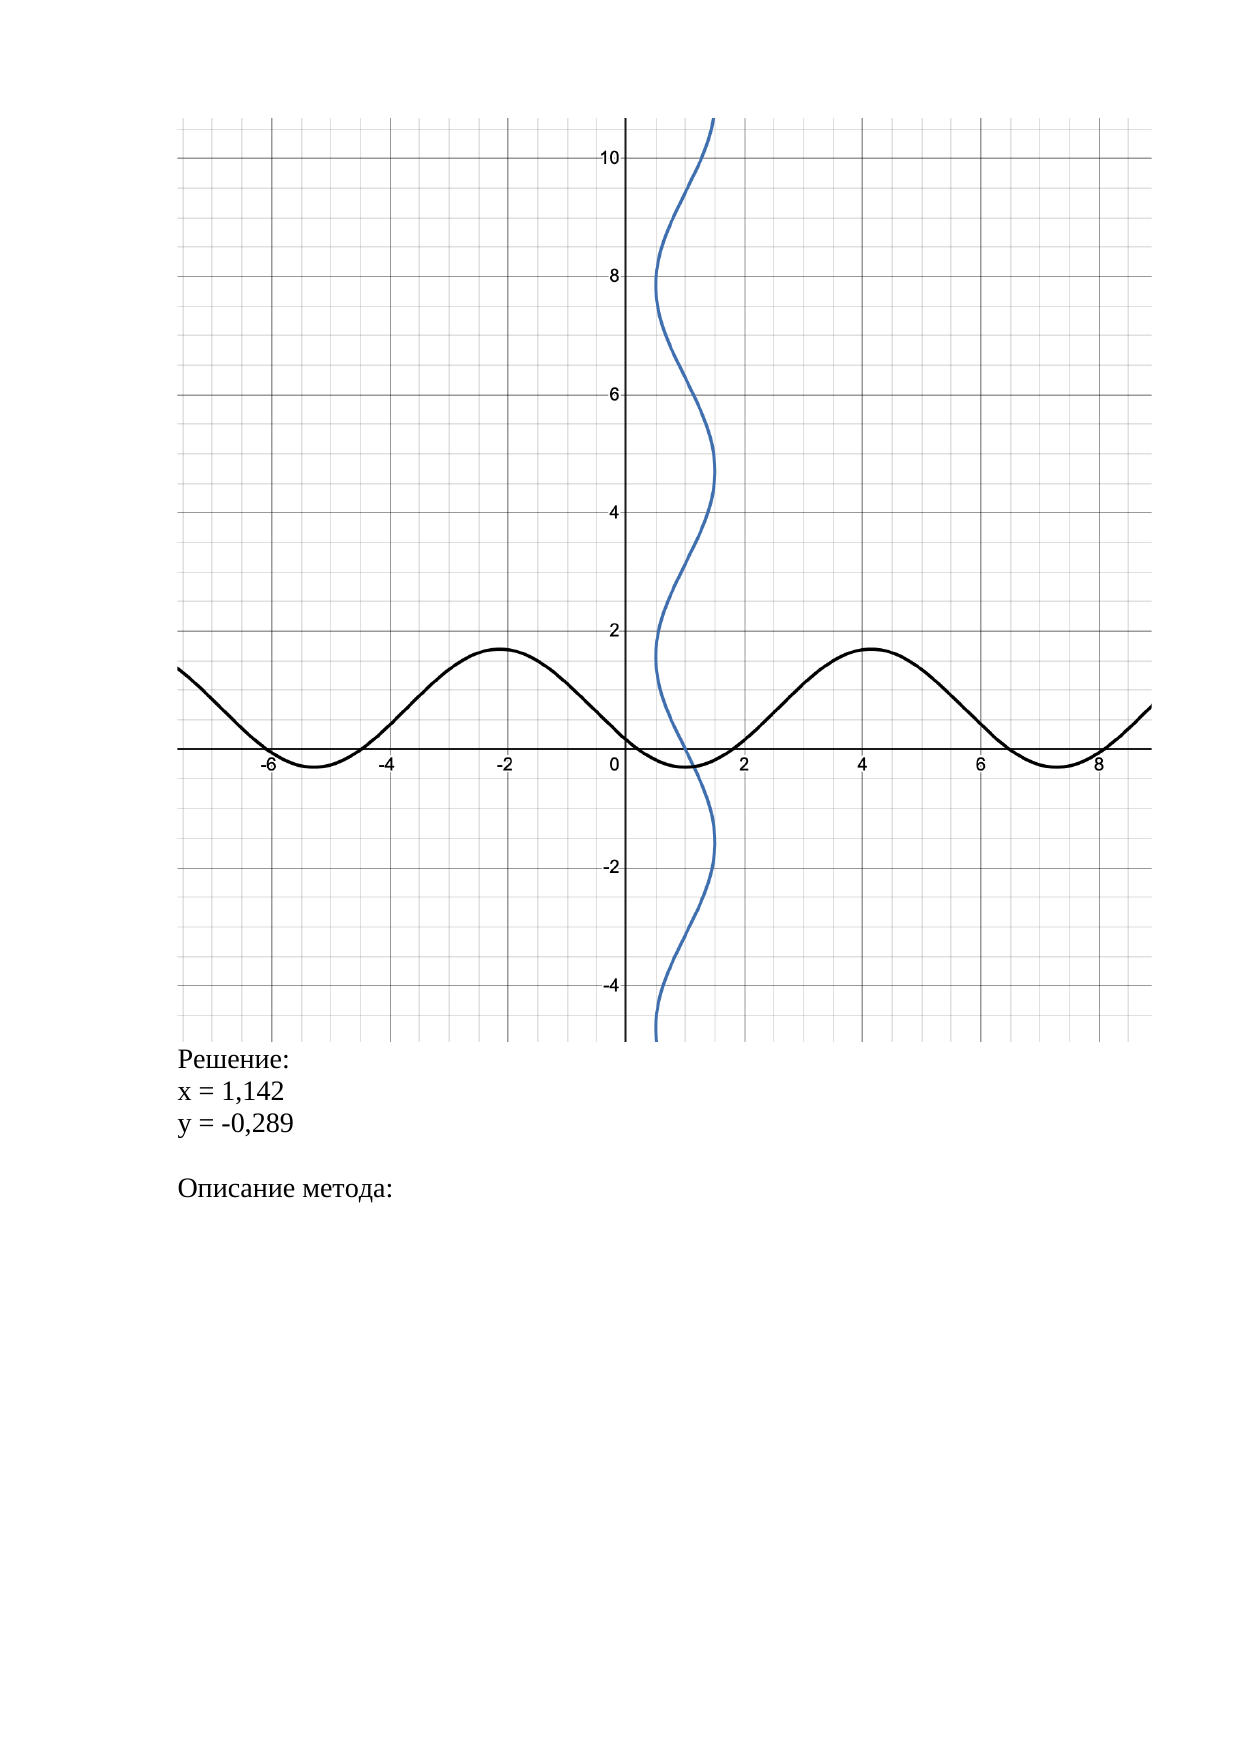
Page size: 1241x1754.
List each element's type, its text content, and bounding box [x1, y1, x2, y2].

picture [177, 118, 1152, 1042]
text Решение: x = 1,142 [177, 1042, 1152, 1107]
text Описание метода: [177, 1171, 1152, 1204]
text y = -0,289 [177, 1107, 1152, 1139]
